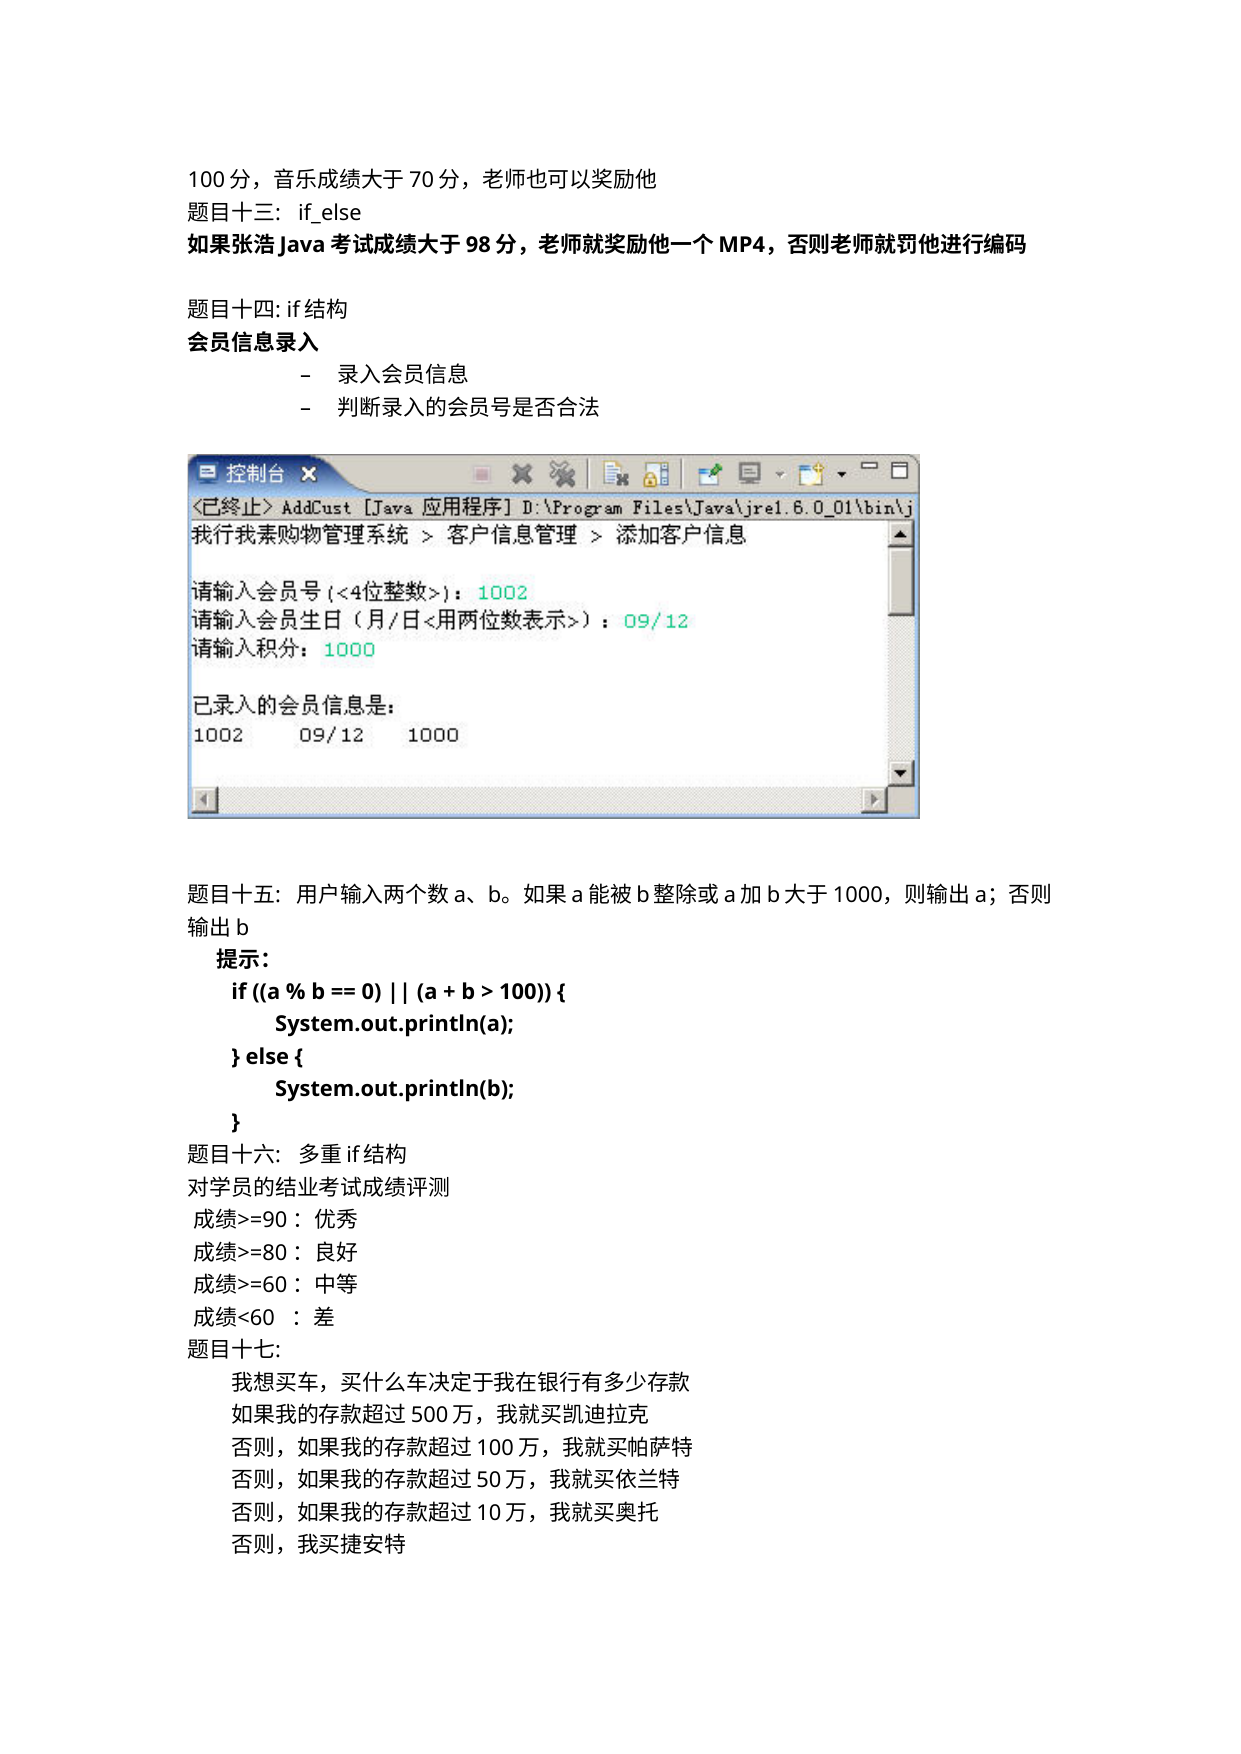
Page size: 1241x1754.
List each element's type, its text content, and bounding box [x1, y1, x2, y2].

text 如果我的存款超过500万，我就买凯迪拉克 [231, 1397, 1053, 1429]
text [187, 162, 1053, 194]
text 否则，我买捷安特 [231, 1527, 1053, 1559]
text 我想买车，买什么车决定于我在银行有多少存款 [231, 1364, 1053, 1397]
text 成绩>=80 ：良好 [187, 1234, 1053, 1267]
text 题目十七: [187, 1332, 1053, 1364]
text 题目十五: 用户输入两个数a、b。如果a能被b整除或a加b大于1000，则输出a；否则输出b [187, 877, 1053, 942]
text 题目十六: 多重if结构 [187, 1137, 1053, 1169]
text 成绩>=90 ：优秀 [187, 1202, 1053, 1234]
text 否则，如果我的存款超过10万，我就买奥托 [231, 1494, 1053, 1527]
text 如果张浩Java考试成绩大于98分，老师就奖励他一个MP4，否则老师就罚他进行编码 [187, 227, 1053, 259]
text 否则，如果我的存款超过100万，我就买帕萨特 [231, 1429, 1053, 1462]
text 会员信息录入 [187, 324, 1053, 357]
list 录入会员信息 [300, 357, 1053, 389]
list 判断录入的会员号是否合法 [300, 389, 1053, 422]
text 成绩<60 ：差 [187, 1299, 1053, 1332]
text System.out.println(a); [187, 1007, 1053, 1039]
text System.out.println(b); [187, 1072, 1053, 1104]
text 否则，如果我的存款超过50万，我就买依兰特 [231, 1462, 1053, 1494]
text 成绩>=60 ：中等 [187, 1267, 1053, 1299]
picture [187, 454, 920, 819]
text } [187, 1104, 1053, 1137]
text 题目十四: if结构 [187, 292, 1053, 324]
text 对学员的结业考试成绩评测 [187, 1169, 1053, 1202]
text 提示： if ((a % b == 0) || (a + b > 100)) { [187, 942, 1053, 1007]
text } else { [187, 1039, 1053, 1072]
text 题目十三: if_else [187, 194, 1053, 227]
